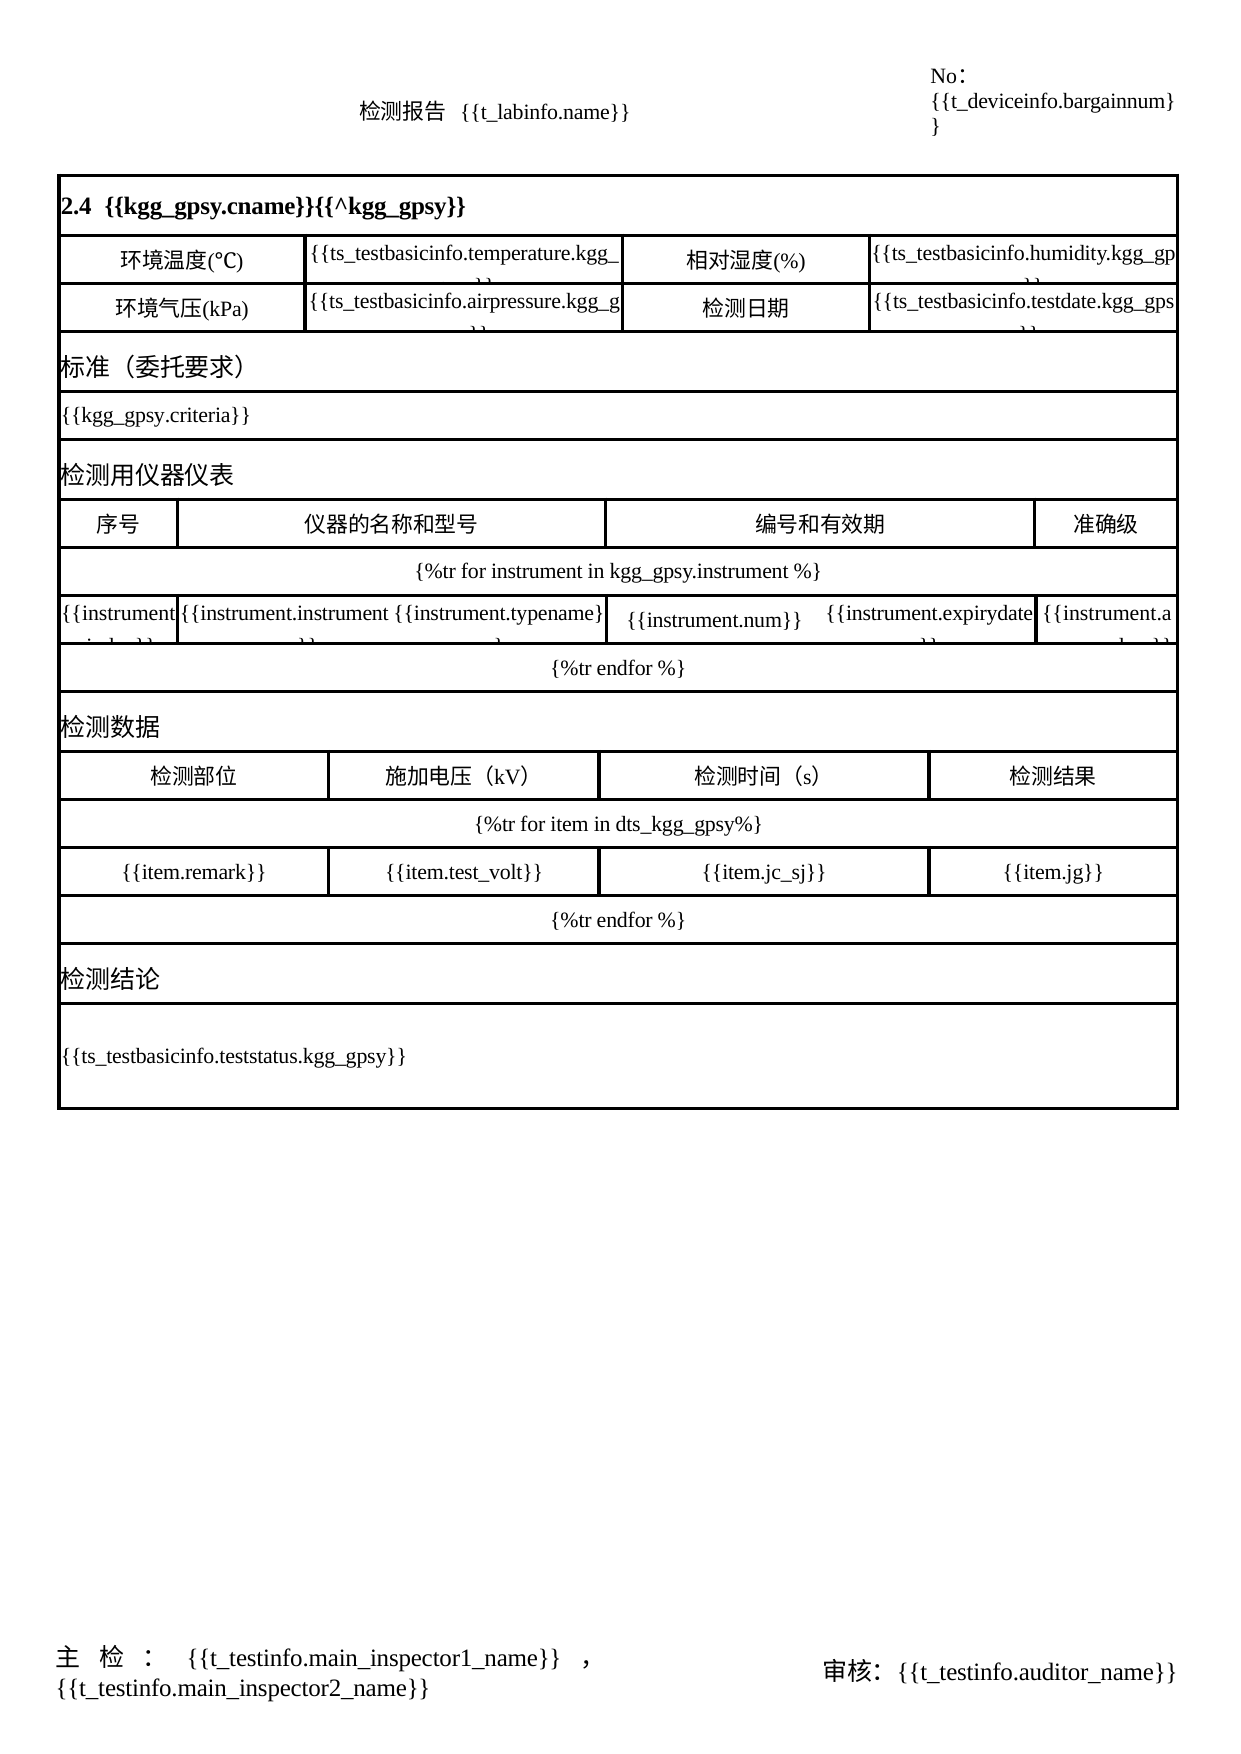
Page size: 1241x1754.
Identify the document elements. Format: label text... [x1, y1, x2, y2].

table_cell 检测结论 [61, 945, 1176, 1002]
table_cell {%tr endfor %} [61, 897, 1176, 942]
table_cell {{instrument.instrumentname}} [179, 597, 391, 642]
table_cell 标准（委托要求） [61, 333, 1176, 389]
table_cell 施加电压（kV） [330, 753, 597, 798]
table_cell {{ts_testbasicinfo.testdate.kgg_gpsy}} [871, 285, 1176, 329]
table_cell {{ts_testbasicinfo.teststatus.kgg_gpsy}} [61, 1005, 1176, 1107]
table_cell {{instrument.expirydate}} [822, 597, 1034, 642]
table_cell 检测日期 [624, 285, 868, 329]
table_cell {{instrument.index}} [61, 597, 176, 642]
table_cell 检测时间（s） [601, 753, 927, 798]
table_cell 相对湿度(%) [624, 237, 868, 282]
table_cell 检测数据 [61, 693, 1176, 750]
table_cell {{ts_testbasicinfo.temperature.kgg_gpsy}} [307, 237, 621, 282]
table_cell {{instrument.typename}} [391, 597, 605, 642]
table_cell 序号 [61, 501, 176, 546]
table_cell 环境气压(kPa) [61, 285, 303, 329]
table_cell {{ts_testbasicinfo.humidity.kgg_gpsy}} [871, 237, 1176, 282]
table_cell 环境温度(℃) [61, 237, 303, 282]
table_cell {{item.jg}} [931, 849, 1176, 894]
table_cell {{item.remark}} [61, 849, 327, 894]
table_cell {{instrument.accuracyclass}} [1038, 597, 1176, 642]
table_cell {{kgg_gpsy.criteria}} [61, 393, 1176, 438]
table_cell 检测用仪器仪表 [61, 441, 1176, 498]
table_cell {{item.jc_sj}} [601, 849, 927, 894]
table_cell {{ts_testbasicinfo.airpressure.kgg_gpsy}} [307, 285, 621, 329]
table_cell {{item.test_volt}} [330, 849, 597, 894]
table_cell 仪器的名称和型号 [179, 501, 604, 546]
table_cell {%tr for item in dts_kgg_gpsy%} [61, 801, 1176, 846]
table_cell {%tr for instrument in kgg_gpsy.instrument %} [61, 549, 1176, 594]
table_cell {{instrument.num}} [608, 597, 822, 642]
table_cell 检测结果 [931, 753, 1176, 798]
table_header {{kgg_gpsy.cname}}{{^kgg_gpsy}} [61, 177, 1176, 233]
table_cell 检测部位 [61, 753, 327, 798]
table_cell 编号和有效期 [607, 501, 1033, 546]
table_cell {%tr endfor %} [61, 645, 1176, 690]
table_cell 准确级 [1036, 501, 1176, 546]
